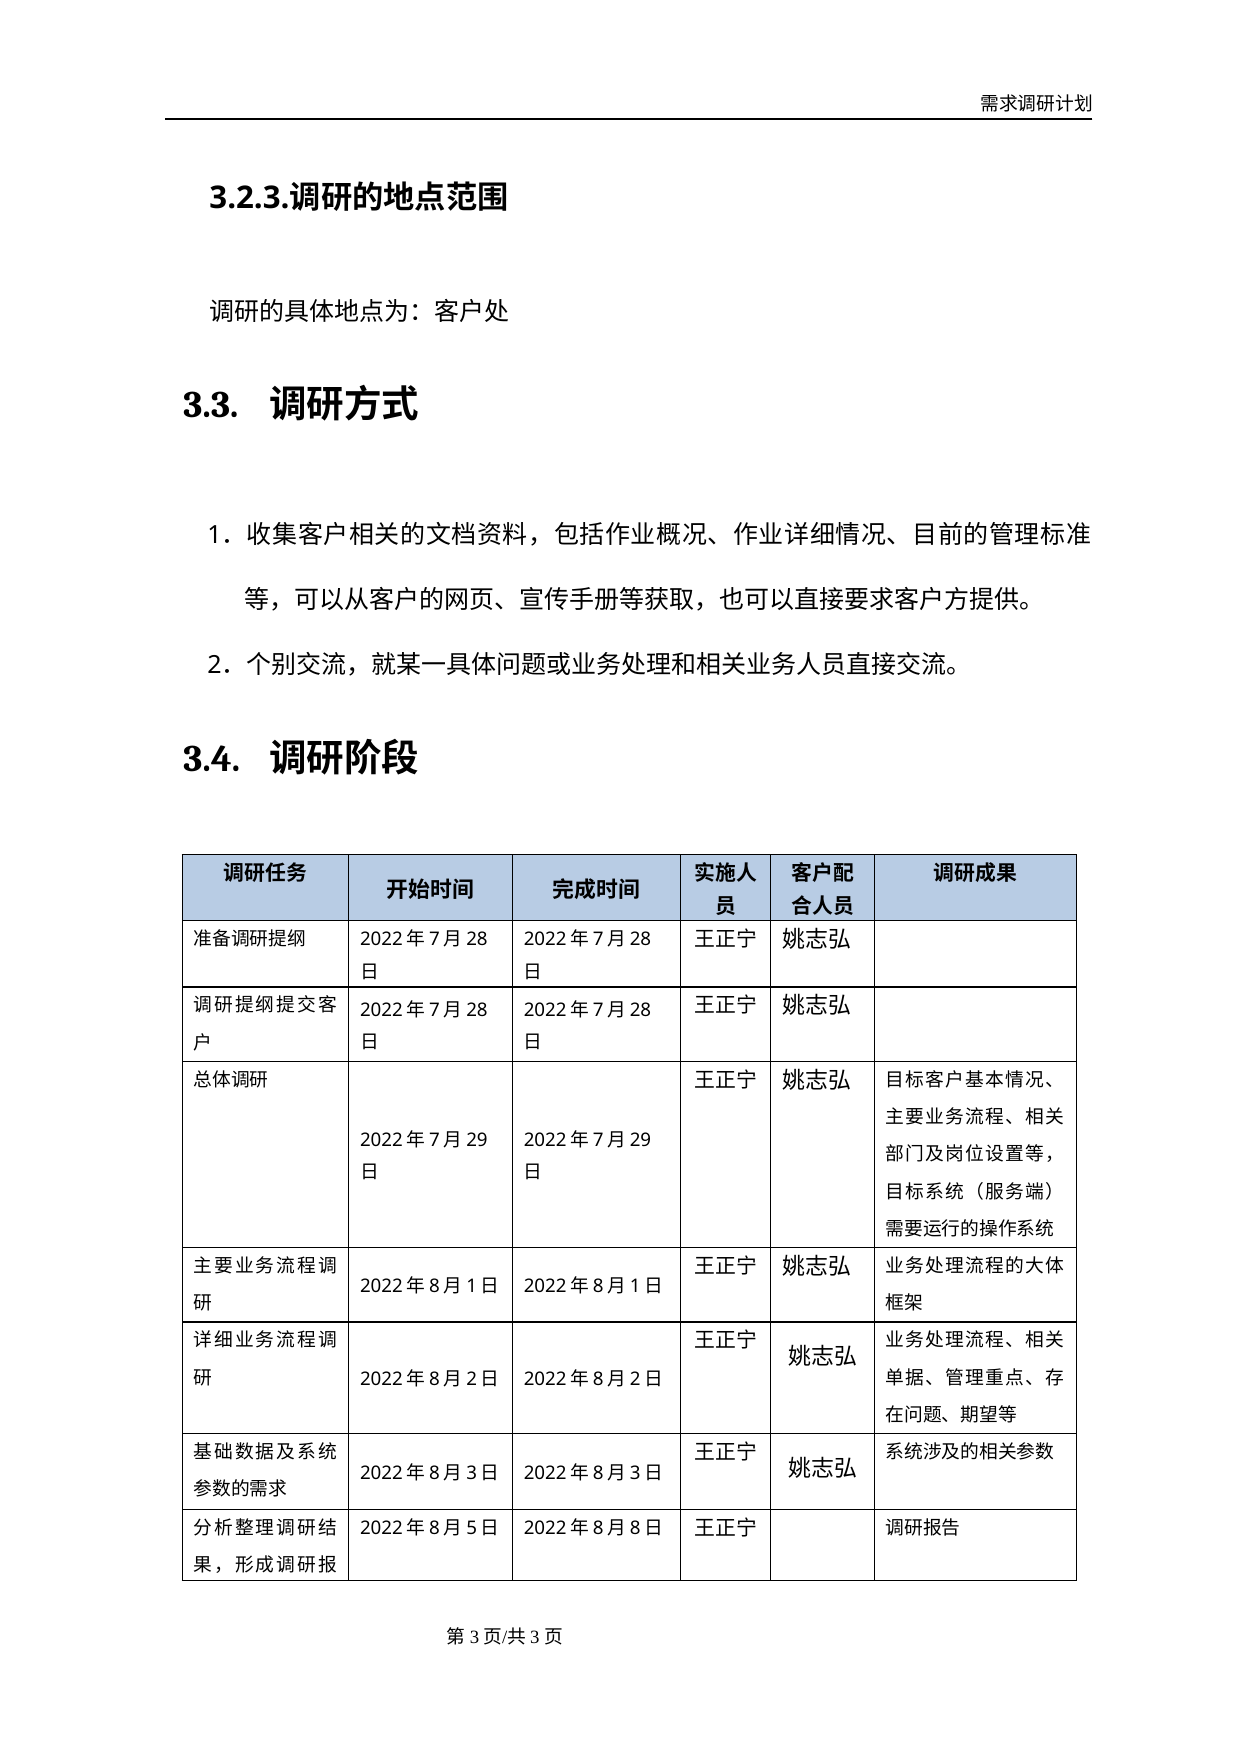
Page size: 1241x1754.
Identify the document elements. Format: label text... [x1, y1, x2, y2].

table_cell 2022年8月1日 [349, 1248, 512, 1321]
table_cell 主要业务流程调研 [183, 1248, 348, 1321]
table_cell 2022年7月29日 [349, 1062, 512, 1247]
table_cell 2022年8月5日 [349, 1510, 512, 1580]
table_cell 2022年8月2日 [513, 1323, 680, 1433]
table_cell 姚志弘 [771, 1434, 874, 1509]
table_cell 系统涉及的相关参数 [875, 1434, 1076, 1509]
table_cell 2022年8月3日 [513, 1434, 680, 1509]
list 个别交流，就某一具体问题或业务处理和相关业务人员直接交流。 [207, 631, 1092, 696]
table_cell 姚志弘 [771, 921, 874, 986]
table_cell 王正宁 [681, 921, 770, 986]
table_cell 王正宁 [681, 1062, 770, 1247]
table_cell 王正宁 [681, 1323, 770, 1433]
table_cell 业务处理流程的大体框架 [875, 1248, 1076, 1321]
table_cell 姚志弘 [771, 988, 874, 1061]
table_cell 2022年8月1日 [513, 1248, 680, 1321]
table_header 调研成果 [875, 855, 1076, 920]
table_cell 姚志弘 [771, 1062, 874, 1247]
table_cell 调研报告 [875, 1510, 1076, 1580]
table_cell 王正宁 [681, 988, 770, 1061]
table_cell [875, 988, 1076, 1061]
table_cell 2022年7月28日 [513, 988, 680, 1061]
table_header 完成时间 [513, 855, 680, 920]
table_cell 2022年7月28日 [349, 988, 512, 1061]
text 调研的具体地点为：客户处 [165, 277, 1092, 342]
table_cell 王正宁 [681, 1510, 770, 1580]
table_cell 分析整理调研结果，形成调研报告 [183, 1510, 348, 1580]
table_header 客户配合人员 [771, 855, 874, 920]
table_header 调研任务 [183, 855, 348, 920]
table_cell [771, 1510, 874, 1580]
table_cell 王正宁 [681, 1434, 770, 1509]
table_cell 2022年8月8日 [513, 1510, 680, 1580]
table_cell 2022年7月29日 [513, 1062, 680, 1247]
table_header 开始时间 [349, 855, 512, 920]
table_cell 姚志弘 [771, 1248, 874, 1321]
table_cell 准备调研提纲 [183, 921, 348, 986]
subtitle 调研方式 [183, 369, 1092, 434]
table_cell 2022年8月3日 [349, 1434, 512, 1509]
table_cell 基础数据及系统参数的需求 [183, 1434, 348, 1509]
table_cell 总体调研 [183, 1062, 348, 1247]
table_cell 姚志弘 [771, 1323, 874, 1433]
table_cell 详细业务流程调研 [183, 1323, 348, 1433]
table_cell 2022年8月2日 [349, 1323, 512, 1433]
subtitle 调研阶段 [183, 723, 1092, 788]
table_header 实施人员 [681, 855, 770, 920]
table_cell [875, 921, 1076, 986]
table_cell 业务处理流程、相关单据、管理重点、存在问题、期望等 [875, 1323, 1076, 1433]
table_cell 王正宁 [681, 1248, 770, 1321]
list 收集客户相关的文档资料，包括作业概况、作业详细情况、目前的管理标准等，可以从客户的网页、宣传手册等获取，也可以直接要求客户方提供。 [207, 501, 1092, 631]
table_cell 调研提纲提交客户 [183, 988, 348, 1061]
table_cell 目标客户基本情况、主要业务流程、相关部门及岗位设置等，目标系统（服务端）需要运行的操作系统 [875, 1062, 1076, 1247]
